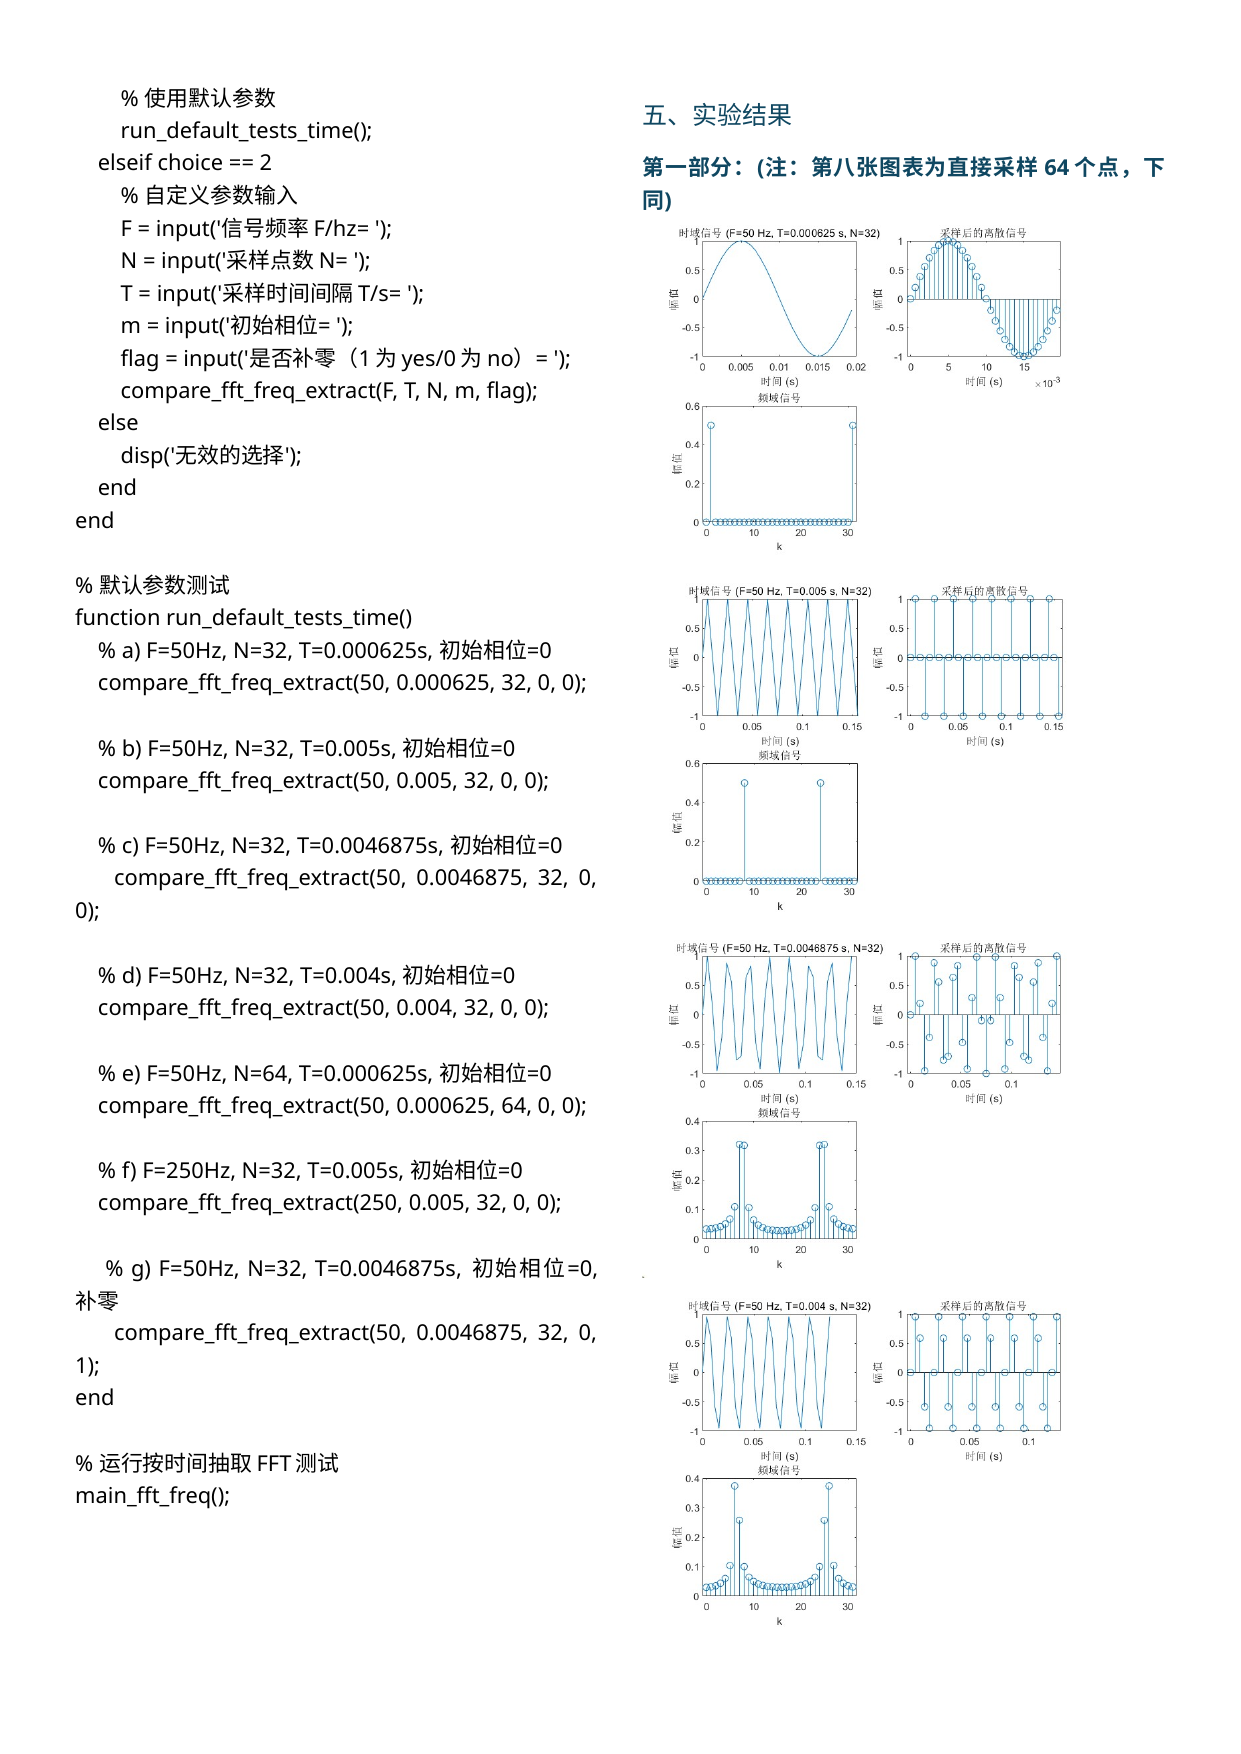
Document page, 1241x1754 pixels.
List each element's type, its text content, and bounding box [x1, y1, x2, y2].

text % d) F=50Hz, N=32, T=0.004s, 初始相位=0 [75, 958, 598, 991]
text flag = input('是否补零（1为yes/0为no）= '); [75, 341, 598, 373]
text N = input('采样点数N= '); [75, 243, 598, 276]
text % 自定义参数输入 [75, 178, 598, 211]
text compare_fft_freq_extract(50, 0.005, 32, 0, 0); [75, 763, 598, 796]
text end [75, 503, 598, 536]
text else [75, 406, 598, 438]
subtitle 第一部分：(注：第八张图表为直接采样64个点，下同) [642, 150, 1165, 215]
text % 使用默认参数 [75, 81, 598, 113]
text m = input('初始相位= '); [75, 308, 598, 341]
text % 运行按时间抽取FFT测试 [75, 1446, 598, 1478]
text % 默认参数测试 [75, 568, 598, 601]
text % c) F=50Hz, N=32, T=0.0046875s, 初始相位=0 [75, 828, 598, 861]
picture [642, 572, 1106, 920]
text end [75, 1381, 598, 1413]
picture [642, 215, 1106, 563]
text compare_fft_freq_extract(50, 0.0046875, 32, 0, 1); [75, 1316, 598, 1381]
text main_fft_freq(); [75, 1478, 598, 1511]
text compare_fft_freq_extract(50, 0.0046875, 32, 0, 0); [75, 861, 598, 926]
picture [642, 1287, 1106, 1635]
text end [75, 471, 598, 503]
text % g) F=50Hz, N=32, T=0.0046875s, 初始相位=0, 补零 [75, 1251, 598, 1316]
text % b) F=50Hz, N=32, T=0.005s, 初始相位=0 [75, 731, 598, 763]
text compare_fft_freq_extract(50, 0.000625, 64, 0, 0); [75, 1088, 598, 1121]
text T = input('采样时间间隔T/s= '); [75, 276, 598, 308]
text compare_fft_freq_extract(250, 0.005, 32, 0, 0); [75, 1186, 598, 1218]
picture [642, 930, 1106, 1278]
text compare_fft_freq_extract(F, T, N, m, flag); [75, 373, 598, 406]
text elseif choice == 2 [75, 146, 598, 178]
text % e) F=50Hz, N=64, T=0.000625s, 初始相位=0 [75, 1056, 598, 1088]
text function run_default_tests_time() [75, 601, 598, 633]
subtitle 五、实验结果 [642, 81, 1165, 146]
text disp('无效的选择'); [75, 438, 598, 471]
text compare_fft_freq_extract(50, 0.004, 32, 0, 0); [75, 991, 598, 1023]
text run_default_tests_time(); [75, 113, 598, 146]
text % f) F=250Hz, N=32, T=0.005s, 初始相位=0 [75, 1153, 598, 1186]
text % a) F=50Hz, N=32, T=0.000625s, 初始相位=0 [75, 633, 598, 666]
text compare_fft_freq_extract(50, 0.000625, 32, 0, 0); [75, 666, 598, 698]
text F = input('信号频率F/hz= '); [75, 211, 598, 243]
